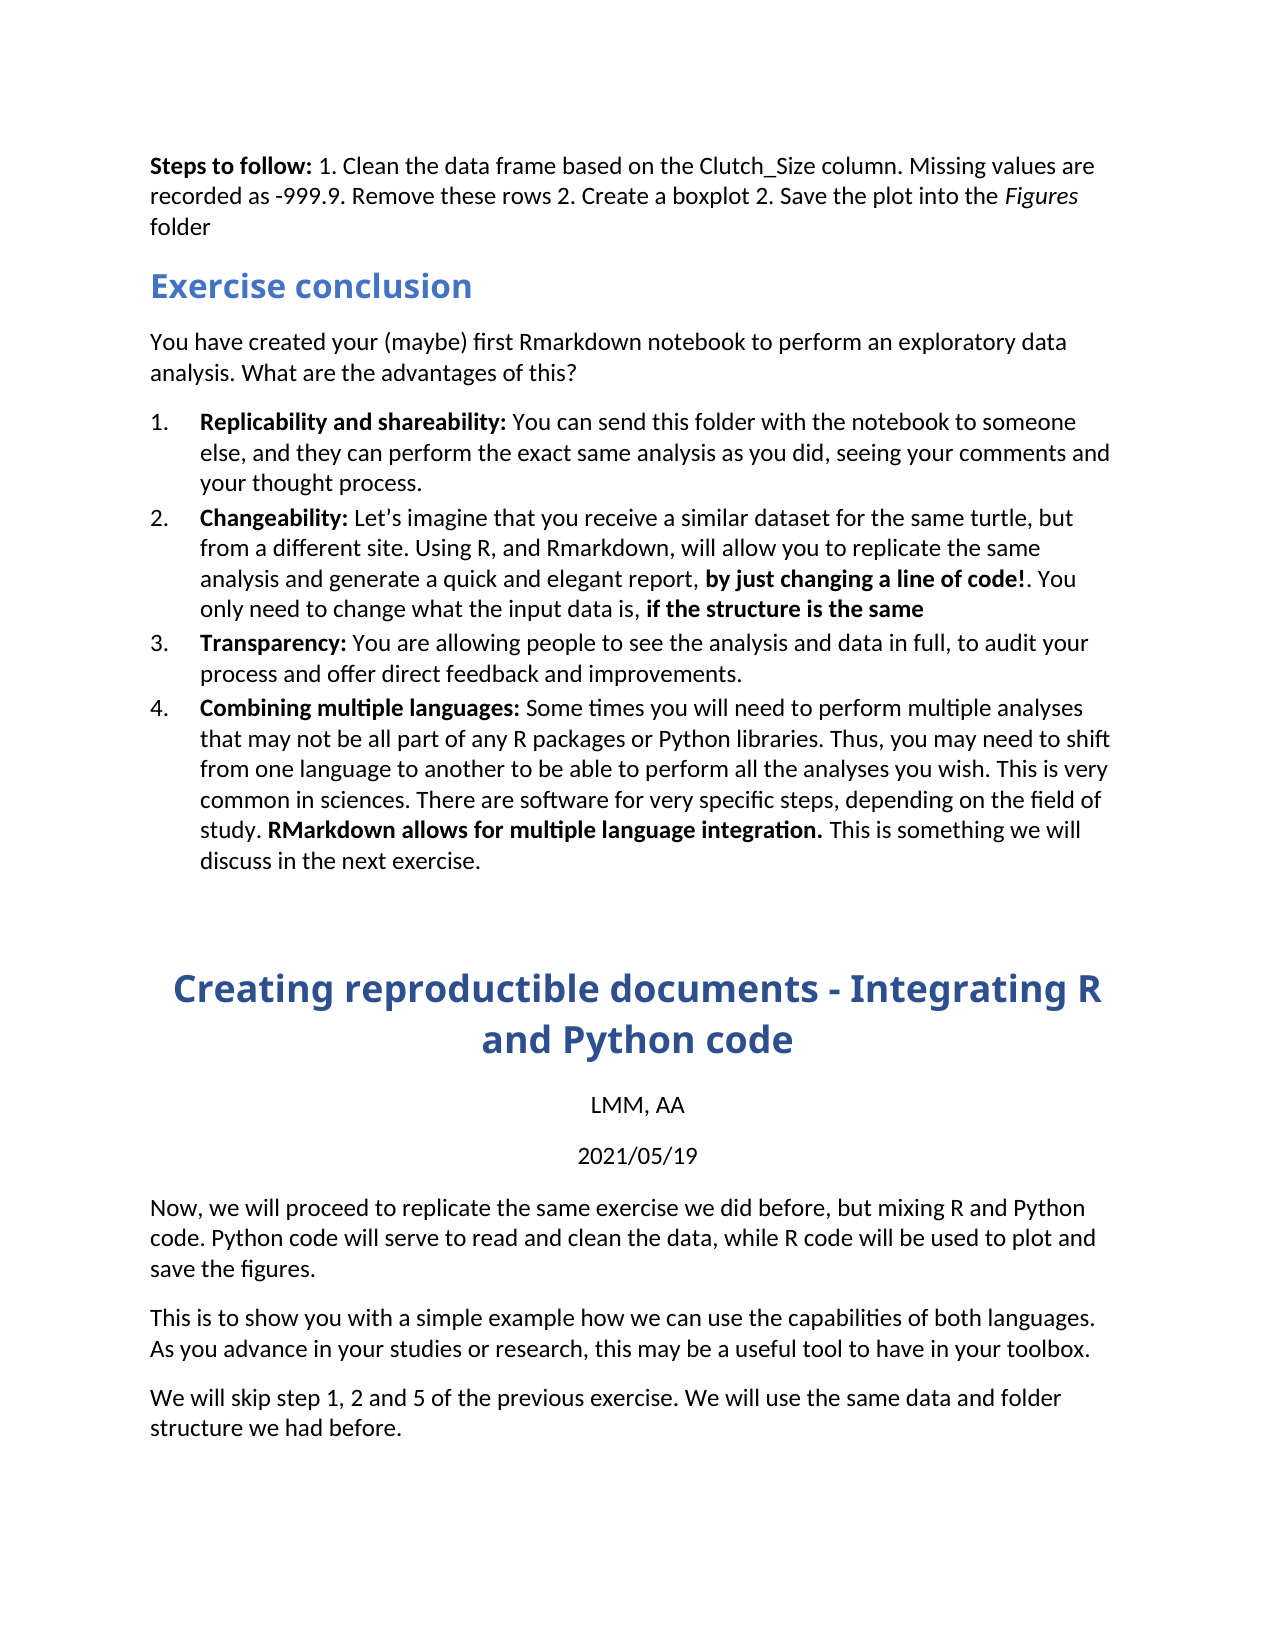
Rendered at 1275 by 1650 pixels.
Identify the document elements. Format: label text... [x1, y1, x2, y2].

list Replicability and shareability: You can send this folder with the notebook to someone else, and they can perform the exact same analysis as you did, seeing your comments and your thought process. [150, 406, 1125, 498]
text 2021/05/19 [150, 1141, 1125, 1171]
list Changeability: Let’s imagine that you receive a similar dataset for the same turtle, but from a different site. Using R, and Rmarkdown, will allow you to replicate the same analysis and generate a quick and elegant report, by just changing a line of code!. You only need to change what the input data is, if the structure is the same [150, 502, 1125, 624]
title Creating reproductible documents - Integrating R and Python code [150, 962, 1125, 1064]
text You have created your (maybe) first Rmarkdown notebook to perform an exploratory data analysis. What are the advantages of this? [150, 327, 1125, 388]
text This is to show you with a simple example how we can use the capabilities of both languages. As you advance in your studies or research, this may be a useful tool to have in your toolbox. [150, 1302, 1125, 1363]
text Now, we will proceed to replicate the same exercise we did before, but mixing R and Python code. Python code will serve to read and clean the data, while R code will be used to plot and save the figures. [150, 1192, 1125, 1283]
list Combining multiple languages: Some times you will need to perform multiple analyses that may not be all part of any R packages or Python libraries. Thus, you may need to shift from one language to another to be able to perform all the analyses you wish. This is very common in sciences. There are software for very specific steps, depending on the field of study. RMarkdown allows for multiple language integration. This is something we will discuss in the next exercise. [150, 692, 1125, 875]
text Steps to follow: 1. Clean the data frame based on the Clutch_Size column. Missing values are recorded as -999.9. Remove these rows 2. Create a boxplot 2. Save the plot into the Figures folder [150, 150, 1125, 242]
text We will skip step 1, 2 and 5 of the previous exercise. We will use the same data and folder structure we had before. [150, 1382, 1125, 1443]
subtitle Exercise conclusion [150, 262, 1125, 308]
list Transparency: You are allowing people to see the analysis and data in full, to audit your process and offer direct feedback and improvements. [150, 627, 1125, 688]
text LMM, AA [150, 1089, 1125, 1120]
